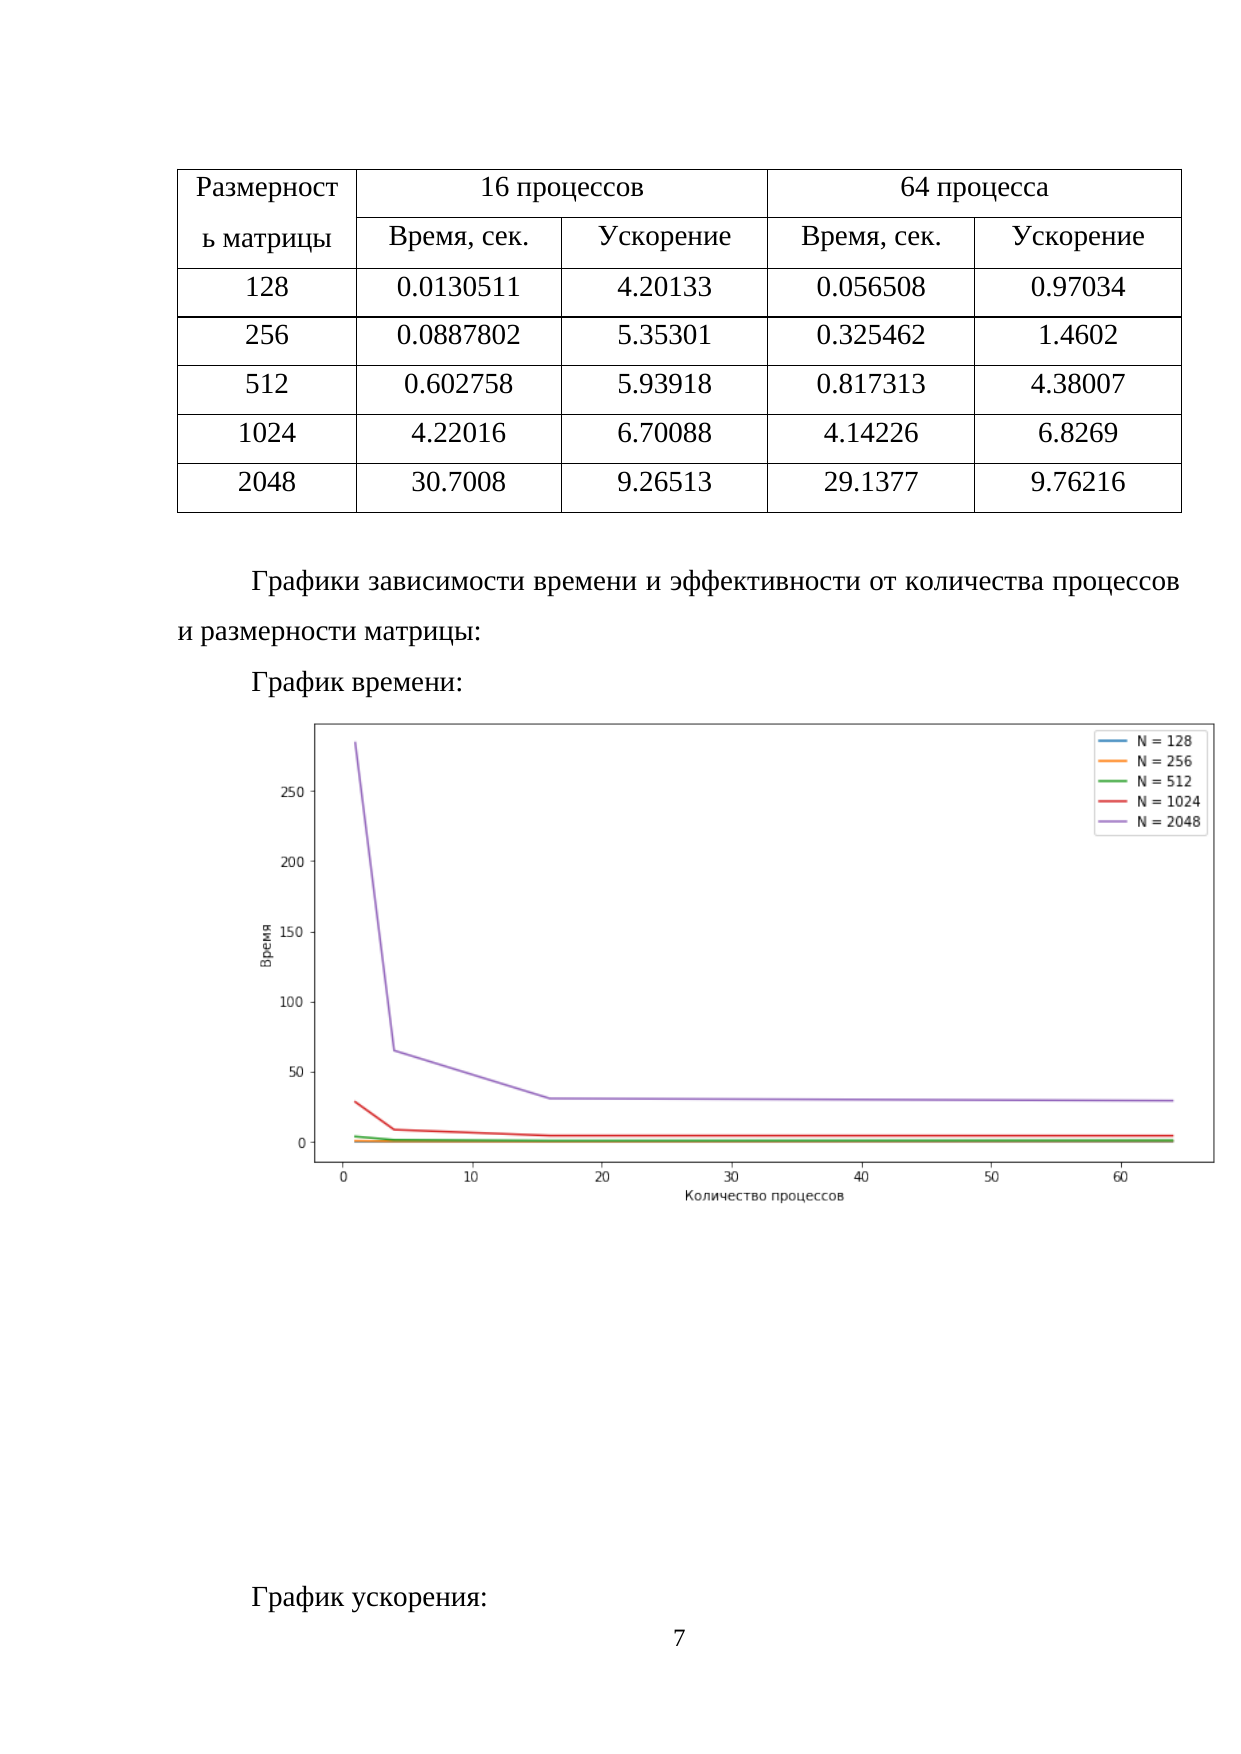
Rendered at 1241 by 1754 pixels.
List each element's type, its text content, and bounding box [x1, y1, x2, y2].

table_cell 1024 [178, 415, 356, 463]
table_cell 0.602758 [357, 366, 561, 414]
table_cell 2048 [178, 464, 356, 512]
table_cell Время, сек. [357, 218, 561, 268]
table_cell 4.14226 [768, 415, 974, 463]
table_cell Время, сек. [768, 218, 974, 268]
table_cell 6.8269 [975, 415, 1181, 463]
text Графики зависимости времени и эффективности от количества процессов и размерности матрицы: [177, 563, 1181, 647]
table_cell 30.7008 [357, 464, 561, 512]
table_cell 9.76216 [975, 464, 1181, 512]
text График времени: [177, 664, 1181, 697]
table_cell 256 [178, 318, 356, 365]
table_cell 0.056508 [768, 269, 974, 316]
table_cell 128 [178, 269, 356, 316]
table_cell 1.4602 [975, 318, 1181, 365]
table_cell 4.22016 [357, 415, 561, 463]
text График ускорения: [177, 1579, 1181, 1612]
table_cell 4.38007 [975, 366, 1181, 414]
table_cell 9.26513 [562, 464, 767, 512]
table_cell 0.0130511 [357, 269, 561, 316]
table_cell 0.325462 [768, 318, 974, 365]
table_header Размерность матрицы [178, 170, 356, 268]
table_cell 5.35301 [562, 318, 767, 365]
picture [251, 714, 1223, 1213]
table_cell Ускорение [975, 218, 1181, 268]
table_cell 4.20133 [562, 269, 767, 316]
table_cell 0.97034 [975, 269, 1181, 316]
table_header 16 процессов [357, 170, 767, 217]
table_cell 0.0887802 [357, 318, 561, 365]
table_cell 6.70088 [562, 415, 767, 463]
table_cell Ускорение [562, 218, 767, 268]
table_cell 0.817313 [768, 366, 974, 414]
table_cell 512 [178, 366, 356, 414]
table_cell 29.1377 [768, 464, 974, 512]
table_header 64 процесса [768, 170, 1181, 217]
table_cell 5.93918 [562, 366, 767, 414]
